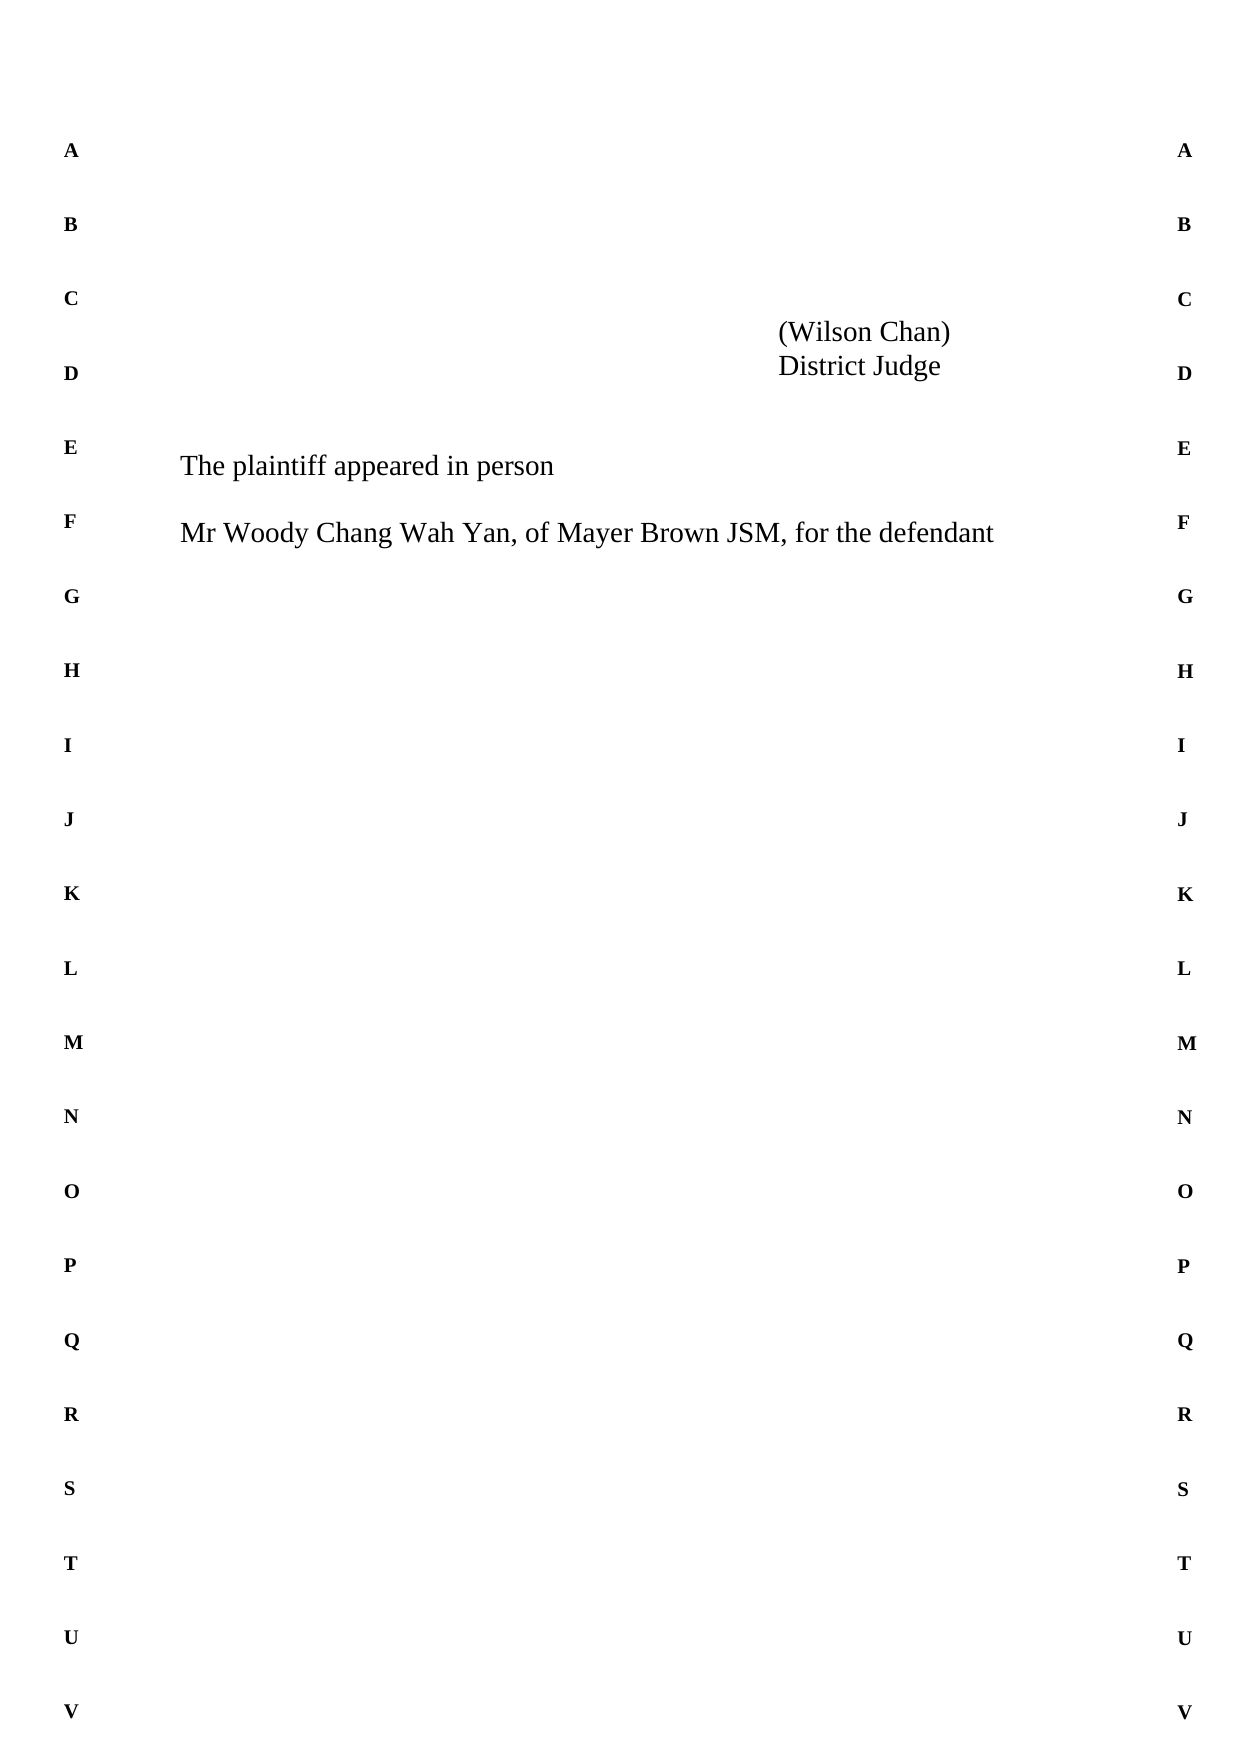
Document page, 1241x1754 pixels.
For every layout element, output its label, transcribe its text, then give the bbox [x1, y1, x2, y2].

text Mr Woody Chang Wah Yan, of Mayer Brown JSM, for the defendant [180, 515, 1060, 549]
text (Wilson Chan) [180, 314, 1060, 348]
text District Judge [180, 348, 1060, 381]
text The plaintiff appeared in person [180, 448, 1060, 482]
